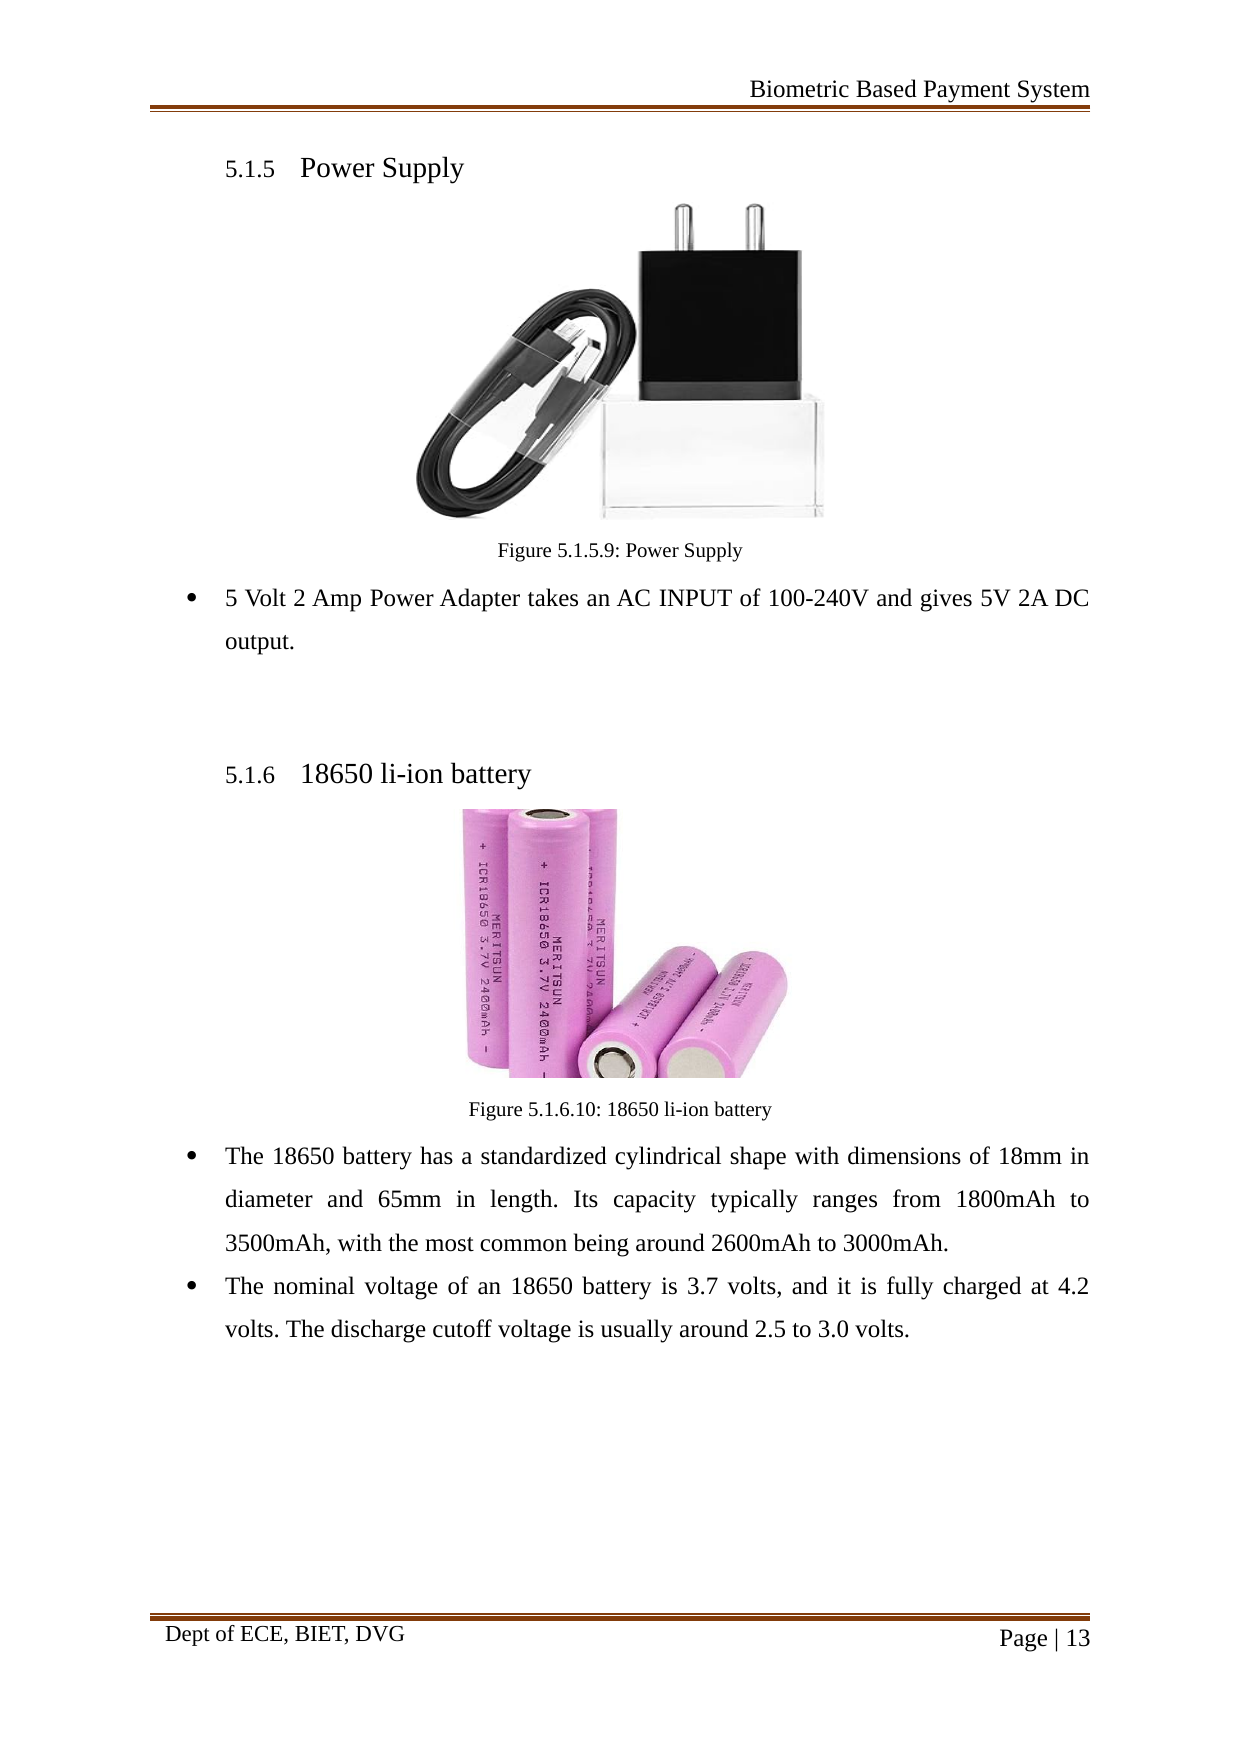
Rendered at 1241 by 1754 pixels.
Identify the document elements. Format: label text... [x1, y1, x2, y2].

subtitle Power Supply [209, 150, 1090, 183]
list The 18650 battery has a standardized cylindrical shape with dimensions of 18mm in diameter and 65mm in length. Its capacity typically ranges from 1800mAh to 3500mAh, with the most common being around 2600mAh to 3000mAh. [187, 1141, 1090, 1256]
list 5 Volt 2 Amp Power Adapter takes an AC INPUT of 100-240V and gives 5V 2A DC output. [187, 583, 1090, 655]
subtitle 18650 li-ion battery [209, 756, 1090, 790]
picture [442, 809, 799, 1078]
list The nominal voltage of an 18650 battery is 3.7 volts, and it is fully charged at 4.2 volts. The discharge cutoff voltage is usually around 2.5 to 3.0 volts. [187, 1271, 1090, 1343]
picture [415, 202, 825, 520]
